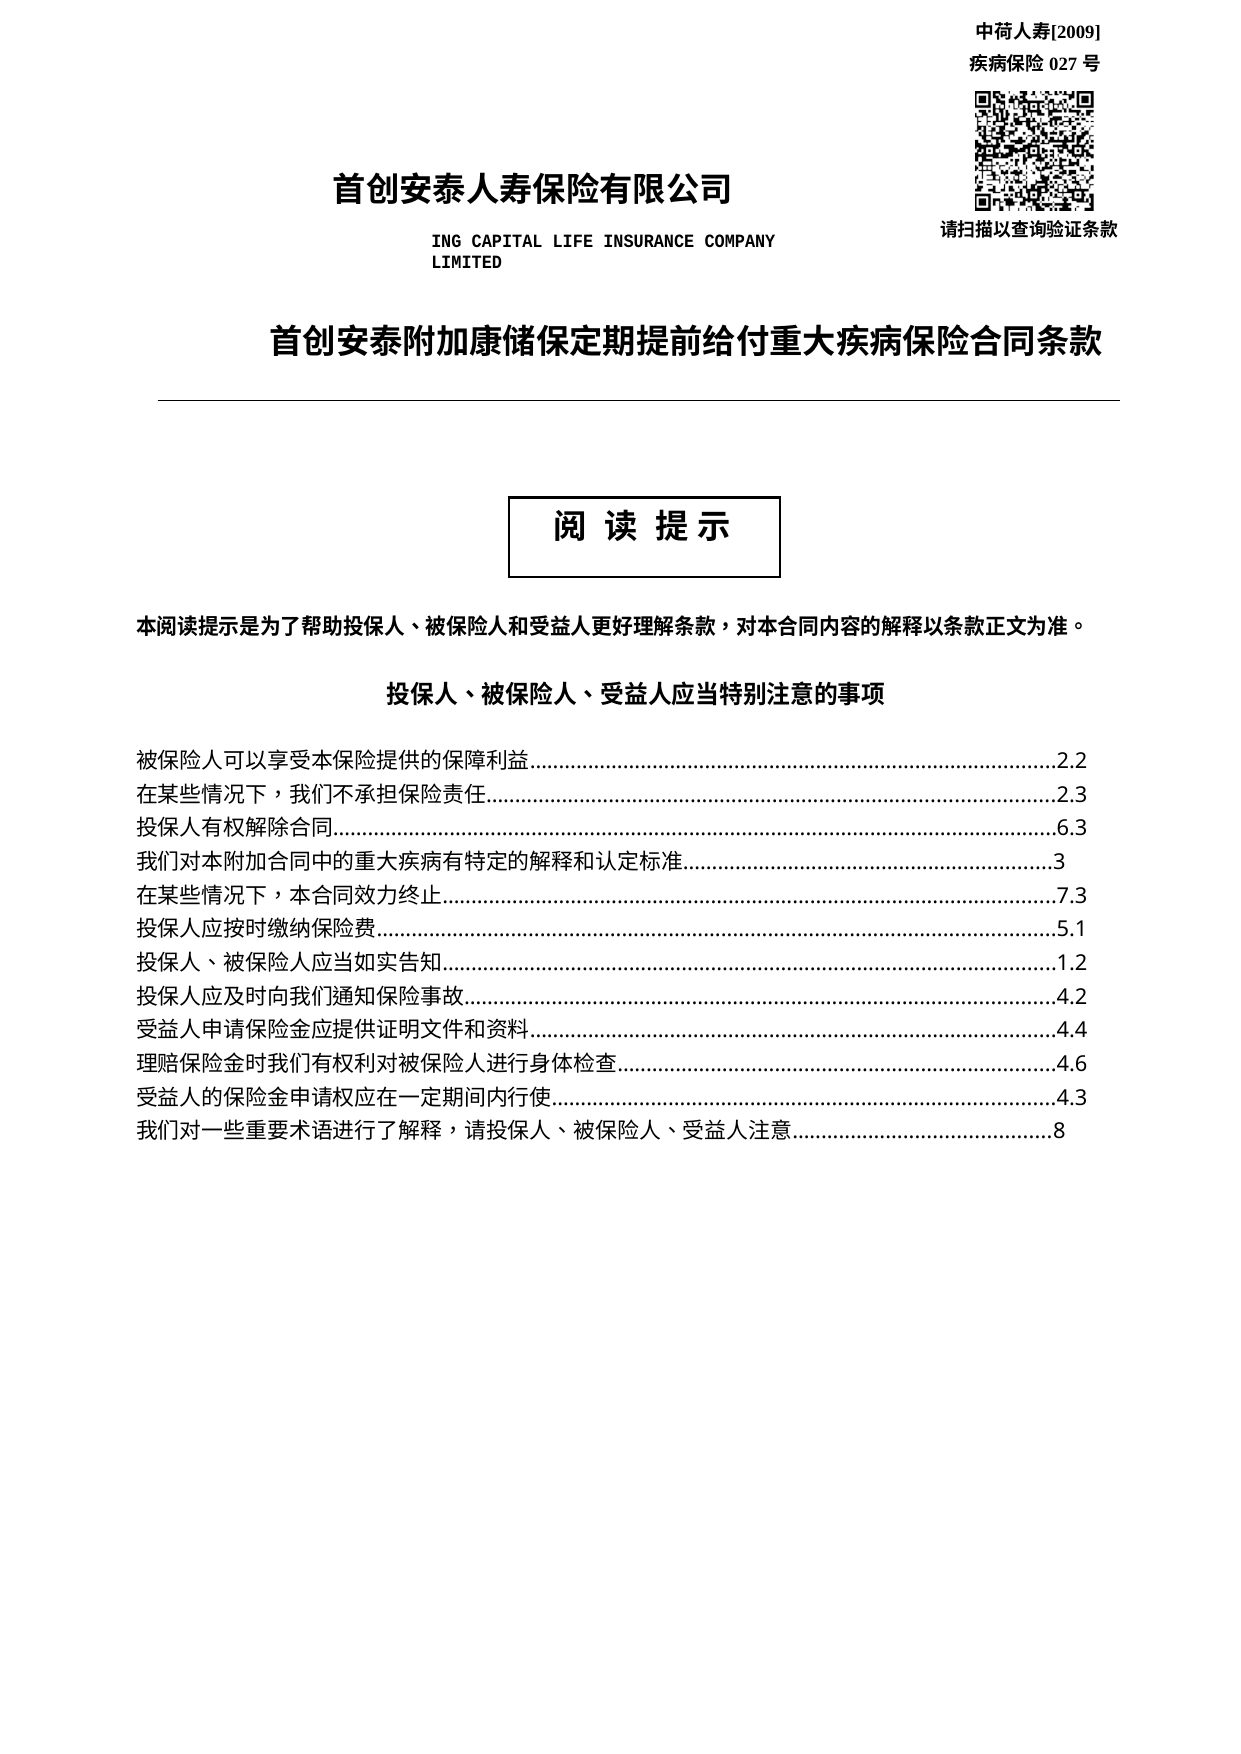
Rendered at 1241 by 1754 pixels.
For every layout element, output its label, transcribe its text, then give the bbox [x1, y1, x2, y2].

subtitle 本阅读提示是为了帮助投保人、被保险人和受益人更好理解条款，对本合同内容的解释以条款正文为准。 [136, 611, 1151, 641]
text ING CAPITAL LIFE INSURANCE COMPANY LIMITED [431, 232, 828, 274]
text 受益人申请保险金应提供证明文件和资料… 4.4 [136, 1014, 1151, 1044]
text 我们对一些重要术语进行了解释，请投保人、被保险人、受益人注意… 8 [136, 1115, 1151, 1145]
text 受益人的保险金申请权应在一定期间内行使… 4.3 [136, 1082, 1151, 1111]
text 中荷人寿[2009]疾病保险 027 号 [962, 18, 1100, 76]
picture [975, 91, 1094, 211]
text 在某些情况下，本合同效力终止… 7.3 [136, 880, 1151, 909]
text 理赔保险金时我们有权利对被保险人进行身体检查… 4.6 [136, 1048, 1151, 1078]
text 投保人应及时向我们通知保险事故… 4.2 [136, 981, 1151, 1010]
subtitle 首创安泰人寿保险有限公司 [333, 159, 828, 212]
text 在某些情况下，我们不承担保险责任… 2.3 [136, 779, 1151, 808]
text 我们对本附加合同中的重大疾病有特定的解释和认定标准… 3 [136, 846, 1151, 876]
text 投保人应按时缴纳保险费… 5.1 [136, 913, 1151, 943]
text 投保人、被保险人、受益人应当特别注意的事项 [387, 676, 1151, 710]
text 请扫描以查询验证条款 [940, 216, 1151, 242]
text 投保人有权解除合同… 6.3 [136, 812, 1151, 842]
text 投保人、被保险人应当如实告知… 1.2 [136, 947, 1151, 977]
text 被保险人可以享受本保险提供的保障利益… 2.2 [136, 745, 1151, 775]
subtitle 首创安泰附加康储保定期提前给付重大疾病保险合同条款 [269, 312, 1151, 364]
